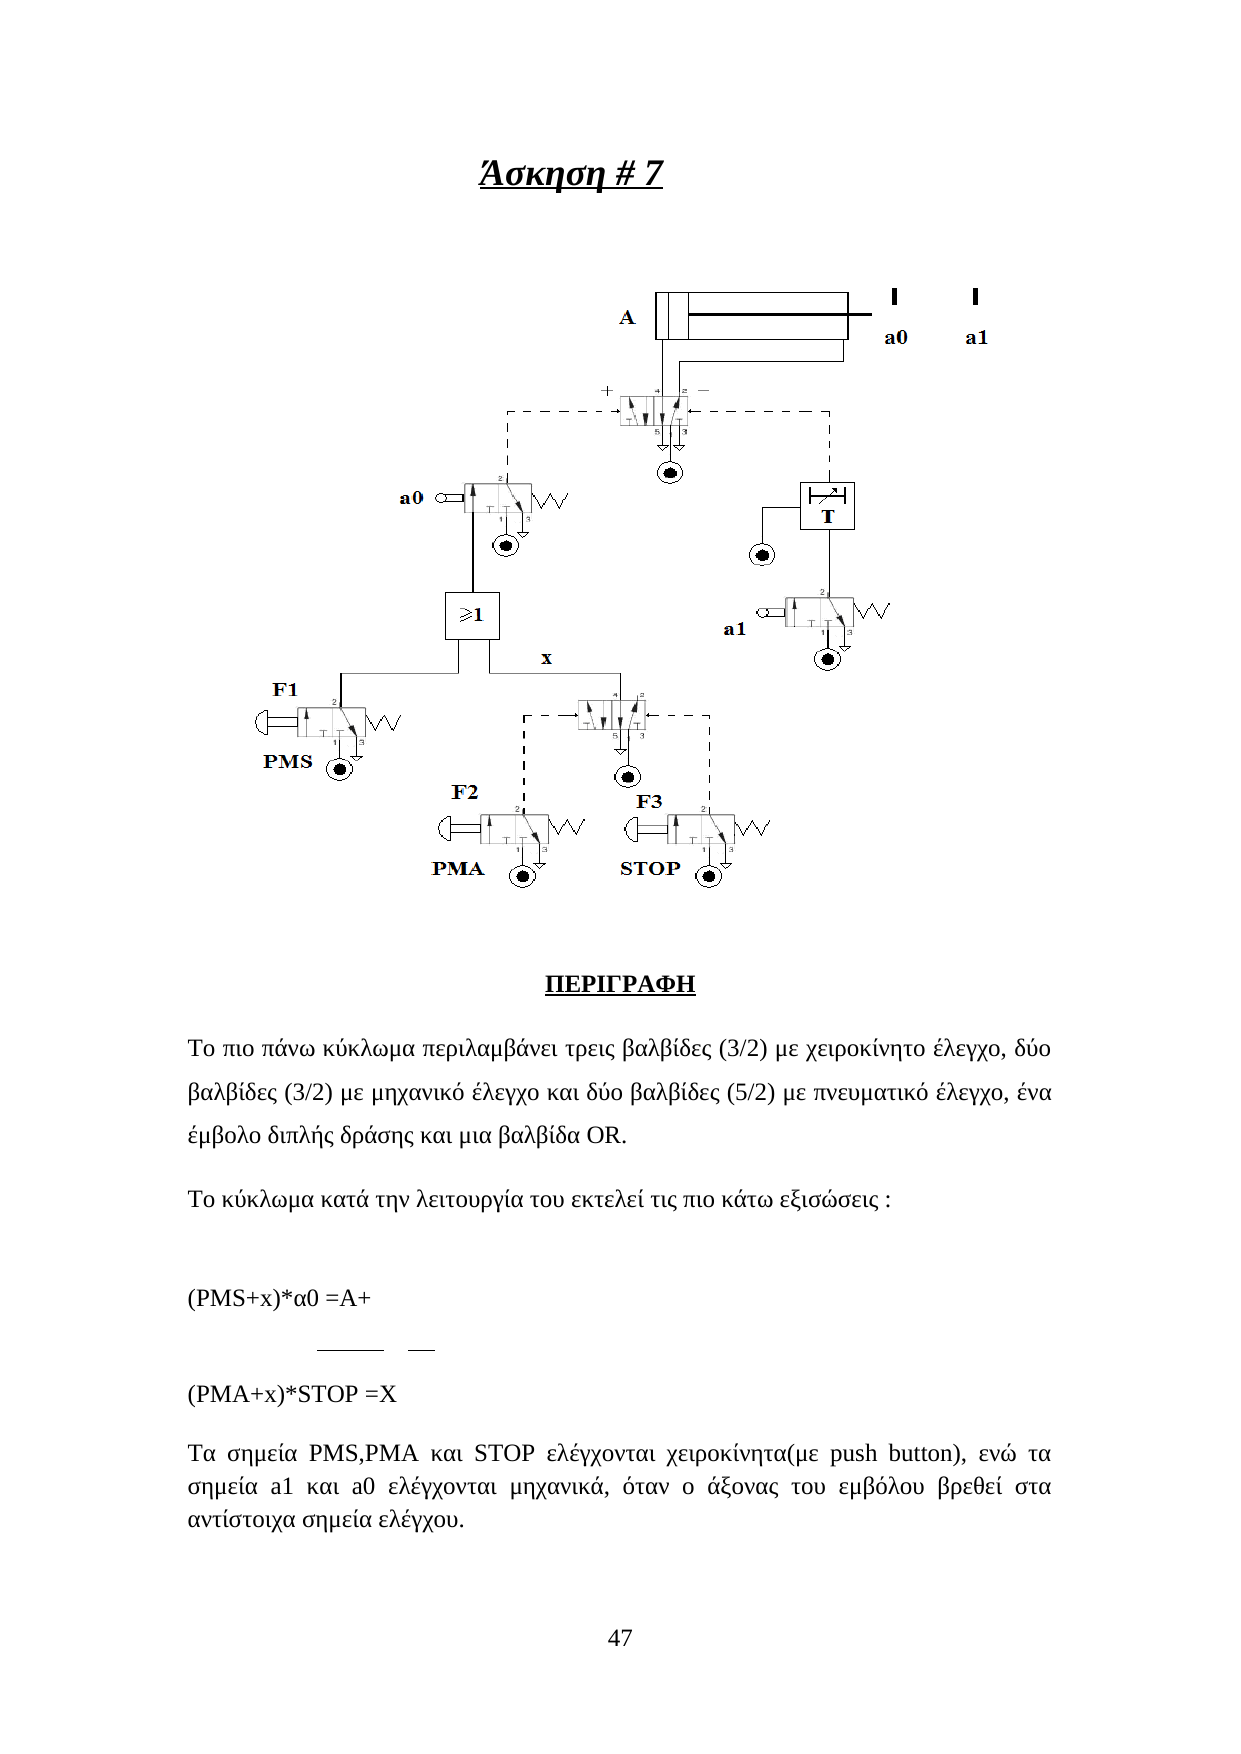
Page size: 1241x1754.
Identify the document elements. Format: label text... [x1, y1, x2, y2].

text ΠΕΡΙΓΡΑΦΗ [187, 969, 1053, 998]
text Τα σημεία PMS,PMA και STOP ελέγχονται χειροκίνητα(με push button), ενώ τα σημεία a1 και a0 ελέγχονται μηχανικά, όταν ο άξονας του εμβόλου βρεθεί στα αντίστοιχα σημεία ελέγχου. [187, 1438, 1053, 1533]
text (PMS+x)*α0 =A+ [187, 1248, 1053, 1312]
text (PMA+x)*STOP =X [187, 1343, 1053, 1407]
text Το πιο πάνω κύκλωμα περιλαμβάνει τρεις βαλβίδες (3/2) με χειροκίνητο έλεγχο, δύο βαλβίδες (3/2) με μηχανικό έλεγχο και δύο βαλβίδες (5/2) με πνευματικό έλεγχο, ένα έμβολο διπλής δράσης και μια βαλβίδα OR. [187, 1033, 1053, 1148]
picture [250, 282, 991, 891]
text Άσκηση # 7 [187, 150, 955, 193]
text Το κύκλωμα κατά την λειτουργία του εκτελεί τις πιο κάτω εξισώσεις : [187, 1184, 1053, 1212]
